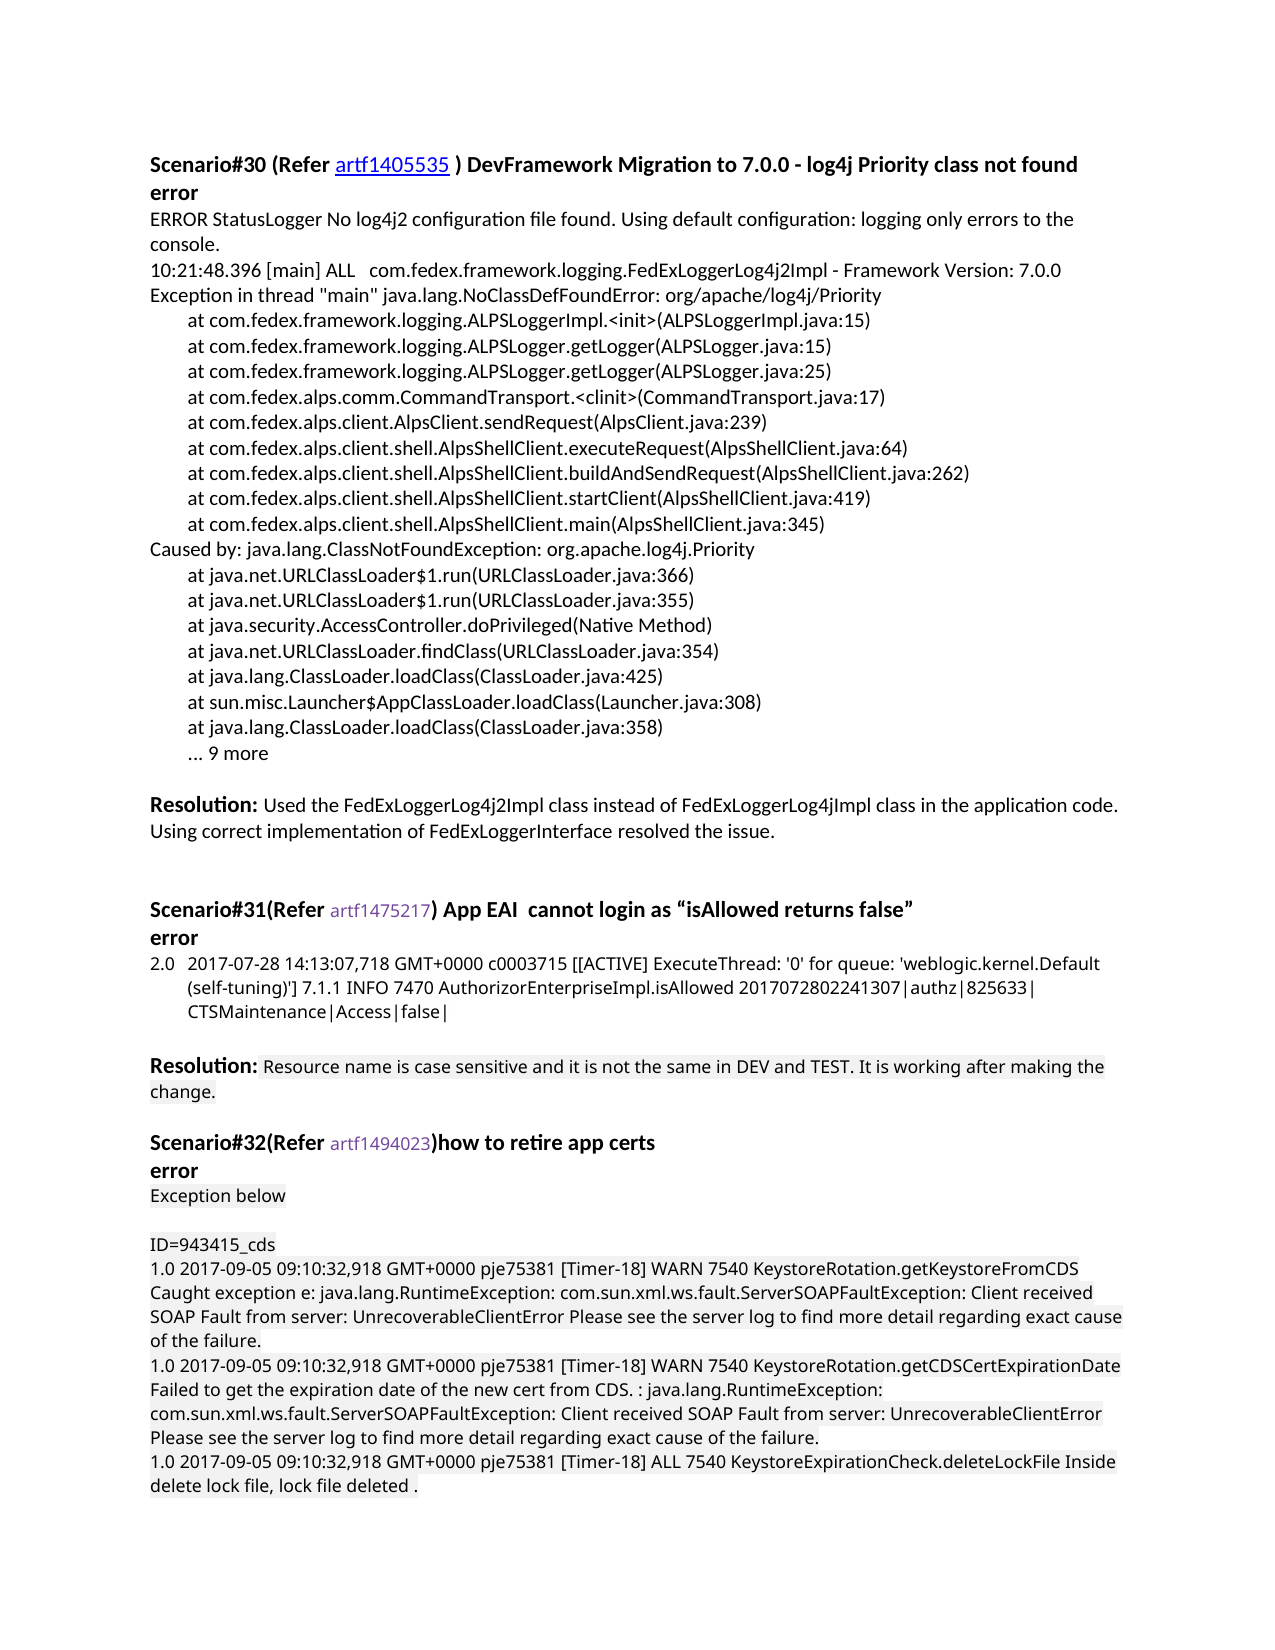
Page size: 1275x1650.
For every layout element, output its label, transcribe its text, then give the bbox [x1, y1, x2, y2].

text Resolution: Resource name is case sensitive and it is not the same in DEV and TEST. It is working after making the change. [150, 1051, 1125, 1104]
text Caused by: java.lang.ClassNotFoundException: org.apache.log4j.Priority [150, 536, 1125, 562]
text Using correct implementation of FedExLoggerInterface resolved the issue. [150, 819, 1125, 844]
text at com.fedex.alps.comm.CommandTransport.<clinit>(CommandTransport.java:17) [150, 384, 1125, 409]
text error [150, 923, 1125, 951]
text Scenario#32(Refer artf1494023)how to retire app certs [150, 1128, 1125, 1156]
text at com.fedex.framework.logging.ALPSLogger.getLogger(ALPSLogger.java:25) [150, 358, 1125, 384]
text at com.fedex.alps.client.AlpsClient.sendRequest(AlpsClient.java:239) [150, 409, 1125, 435]
text 10:21:48.396 [main] ALL com.fedex.framework.logging.FedExLoggerLog4j2Impl - Framework Version: 7.0.0 [150, 257, 1125, 282]
text at com.fedex.alps.client.shell.AlpsShellClient.main(AlpsShellClient.java:345) [150, 511, 1125, 536]
text Scenario#30 (Refer artf1405535 ) DevFramework Migration to 7.0.0 - log4j Priority class not found error [150, 150, 1125, 206]
text at com.fedex.framework.logging.ALPSLoggerImpl.<init>(ALPSLoggerImpl.java:15) [150, 308, 1125, 333]
text ... 9 more [150, 740, 1125, 765]
text error [150, 1156, 1125, 1184]
text Resolution: Used the FedExLoggerLog4j2Impl class instead of FedExLoggerLog4jImpl class in the application code. [150, 791, 1125, 819]
text at com.fedex.alps.client.shell.AlpsShellClient.buildAndSendRequest(AlpsShellClient.java:262) [150, 460, 1125, 486]
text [150, 1184, 1125, 1498]
text at com.fedex.alps.client.shell.AlpsShellClient.executeRequest(AlpsShellClient.java:64) [150, 435, 1125, 460]
text at java.lang.ClassLoader.loadClass(ClassLoader.java:425) [150, 663, 1125, 689]
text Scenario#31(Refer artf1475217) App EAI cannot login as “isAllowed returns false” [150, 895, 1125, 923]
text at com.fedex.framework.logging.ALPSLogger.getLogger(ALPSLogger.java:15) [150, 333, 1125, 358]
text at java.net.URLClassLoader$1.run(URLClassLoader.java:366) [150, 562, 1125, 587]
text at java.net.URLClassLoader.findClass(URLClassLoader.java:354) [150, 638, 1125, 663]
text at java.lang.ClassLoader.loadClass(ClassLoader.java:358) [150, 714, 1125, 740]
text Exception in thread "main" java.lang.NoClassDefFoundError: org/apache/log4j/Priority [150, 282, 1125, 308]
text at com.fedex.alps.client.shell.AlpsShellClient.startClient(AlpsShellClient.java:419) [150, 486, 1125, 511]
text at sun.misc.Launcher$AppClassLoader.loadClass(Launcher.java:308) [150, 689, 1125, 714]
text at java.net.URLClassLoader$1.run(URLClassLoader.java:355) [150, 587, 1125, 613]
text ERROR StatusLogger No log4j2 configuration file found. Using default configuration: logging only errors to the console. [150, 206, 1125, 257]
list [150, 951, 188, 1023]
list 2017-07-28 14:13:07,718 GMT+0000 c0003715 [[ACTIVE] ExecuteThread: '0' for queue: 'weblogic.kernel.Default (self-tuning)'] 7.1.1 INFO 7470 AuthorizorEnterpriseImpl.isAllowed 2017072802241307|authz|825633|CTSMaintenance|Access|false| [450, 951, 1125, 1023]
text at java.security.AccessController.doPrivileged(Native Method) [150, 613, 1125, 638]
